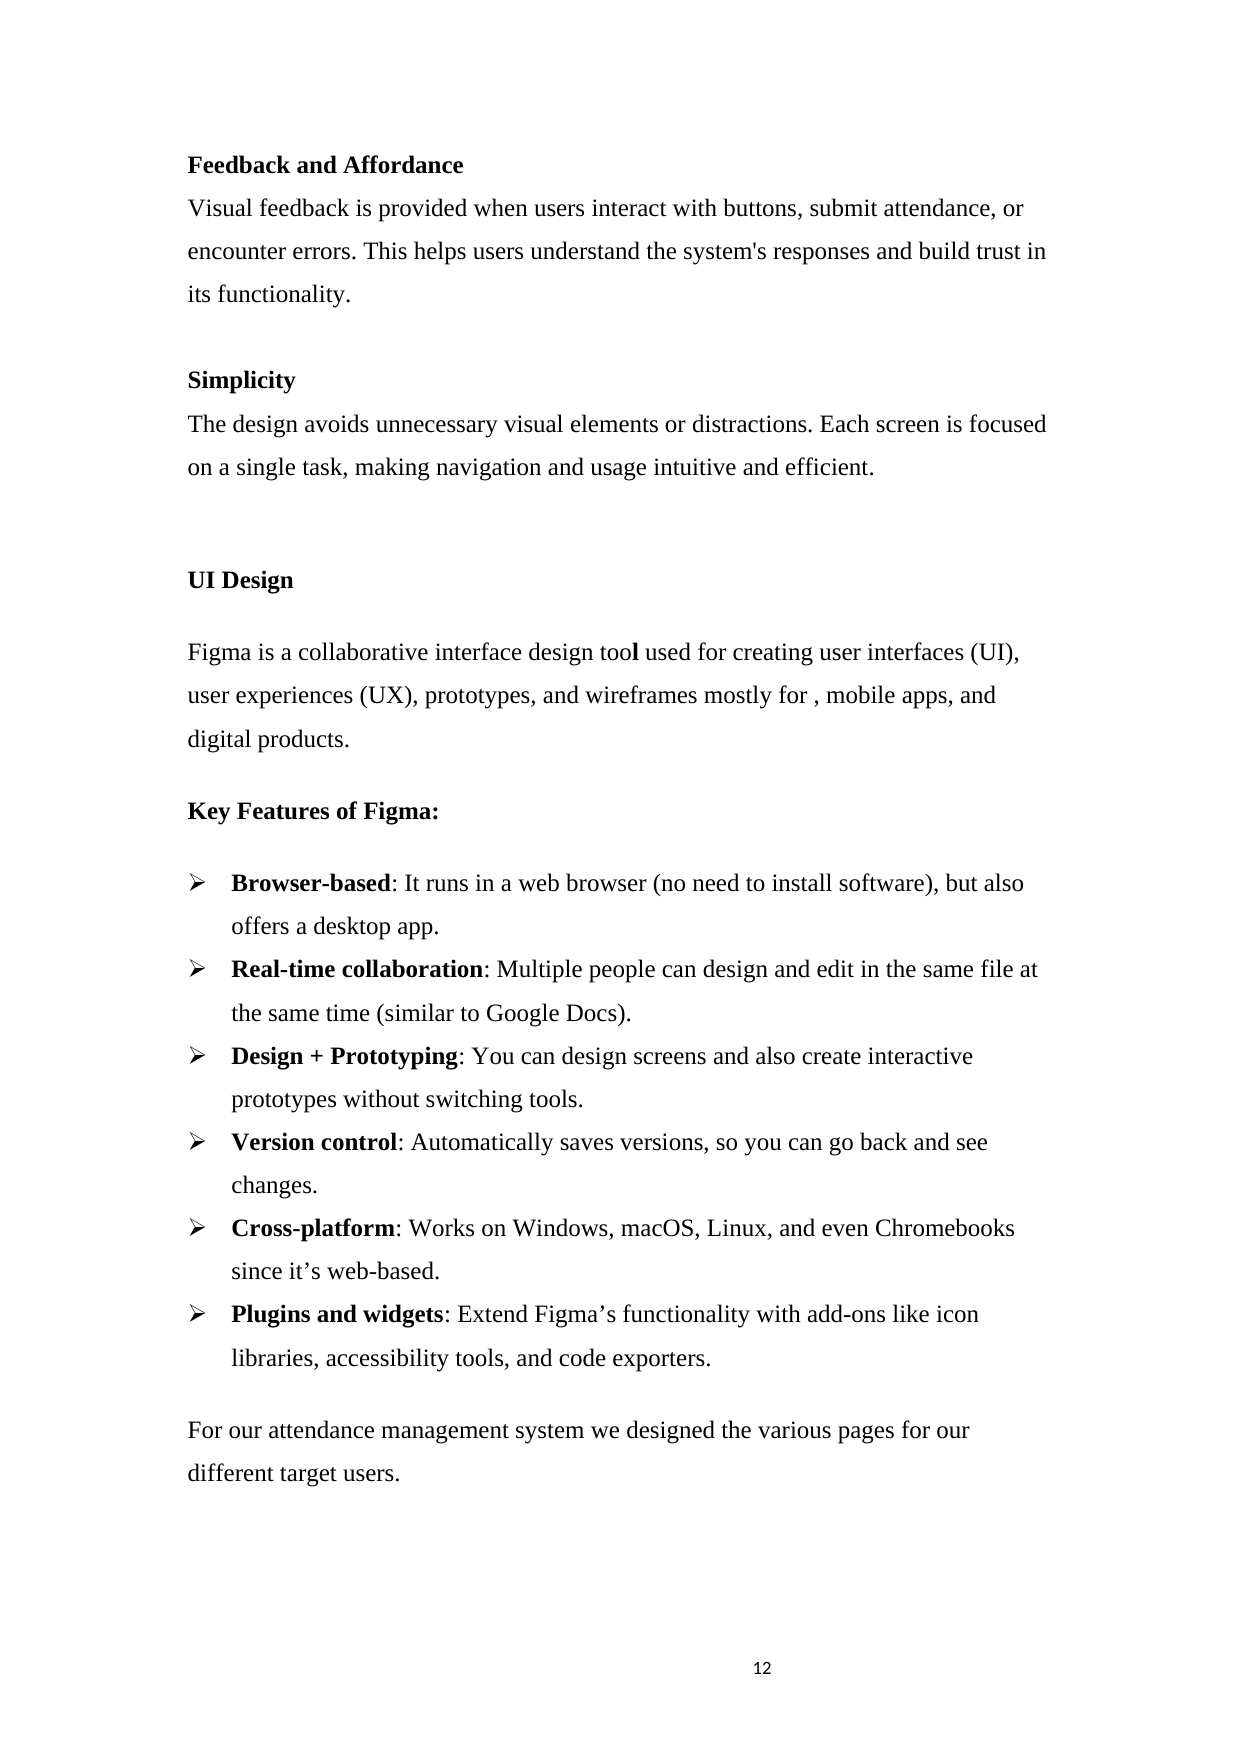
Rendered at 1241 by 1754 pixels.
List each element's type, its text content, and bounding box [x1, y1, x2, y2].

subtitle UI Design [187, 565, 1053, 594]
list Real-time collaboration: Multiple people can design and edit in the same file at the same time (similar to Google Docs). [187, 984, 1053, 1056]
list Browser-based: It runs in a web browser (no need to install software), but also offers a desktop app. [187, 868, 1053, 940]
text Simplicity The design avoids unnecessary visual elements or distractions. Each screen is focused on a single task, making navigation and usage intuitive and efficient. [187, 366, 1053, 481]
text Feedback and Affordance Visual feedback is provided when users interact with buttons, submit attendance, or encounter errors. This helps users understand the system's responses and build trust in its functionality. [187, 150, 1053, 308]
list Cross-platform: Works on Windows, macOS, Linux, and even Chromebooks since it’s web-based. [187, 1330, 1053, 1402]
subtitle Key Features of Figma: [187, 796, 1053, 825]
list Version control: Automatically saves versions, so you can go back and see changes. [187, 1214, 1053, 1286]
list Plugins and widgets: Extend Figma’s functionality with add-ons like icon libraries, accessibility tools, and code exporters. [187, 1445, 1053, 1517]
list Design + Prototyping: You can design screens and also create interactive prototypes without switching tools. [187, 1099, 1053, 1171]
text Figma is a collaborative interface design tool used for creating user interfaces (UI), user experiences (UX), prototypes, and wireframes mostly for , mobile apps, and digital products. [187, 637, 1053, 752]
